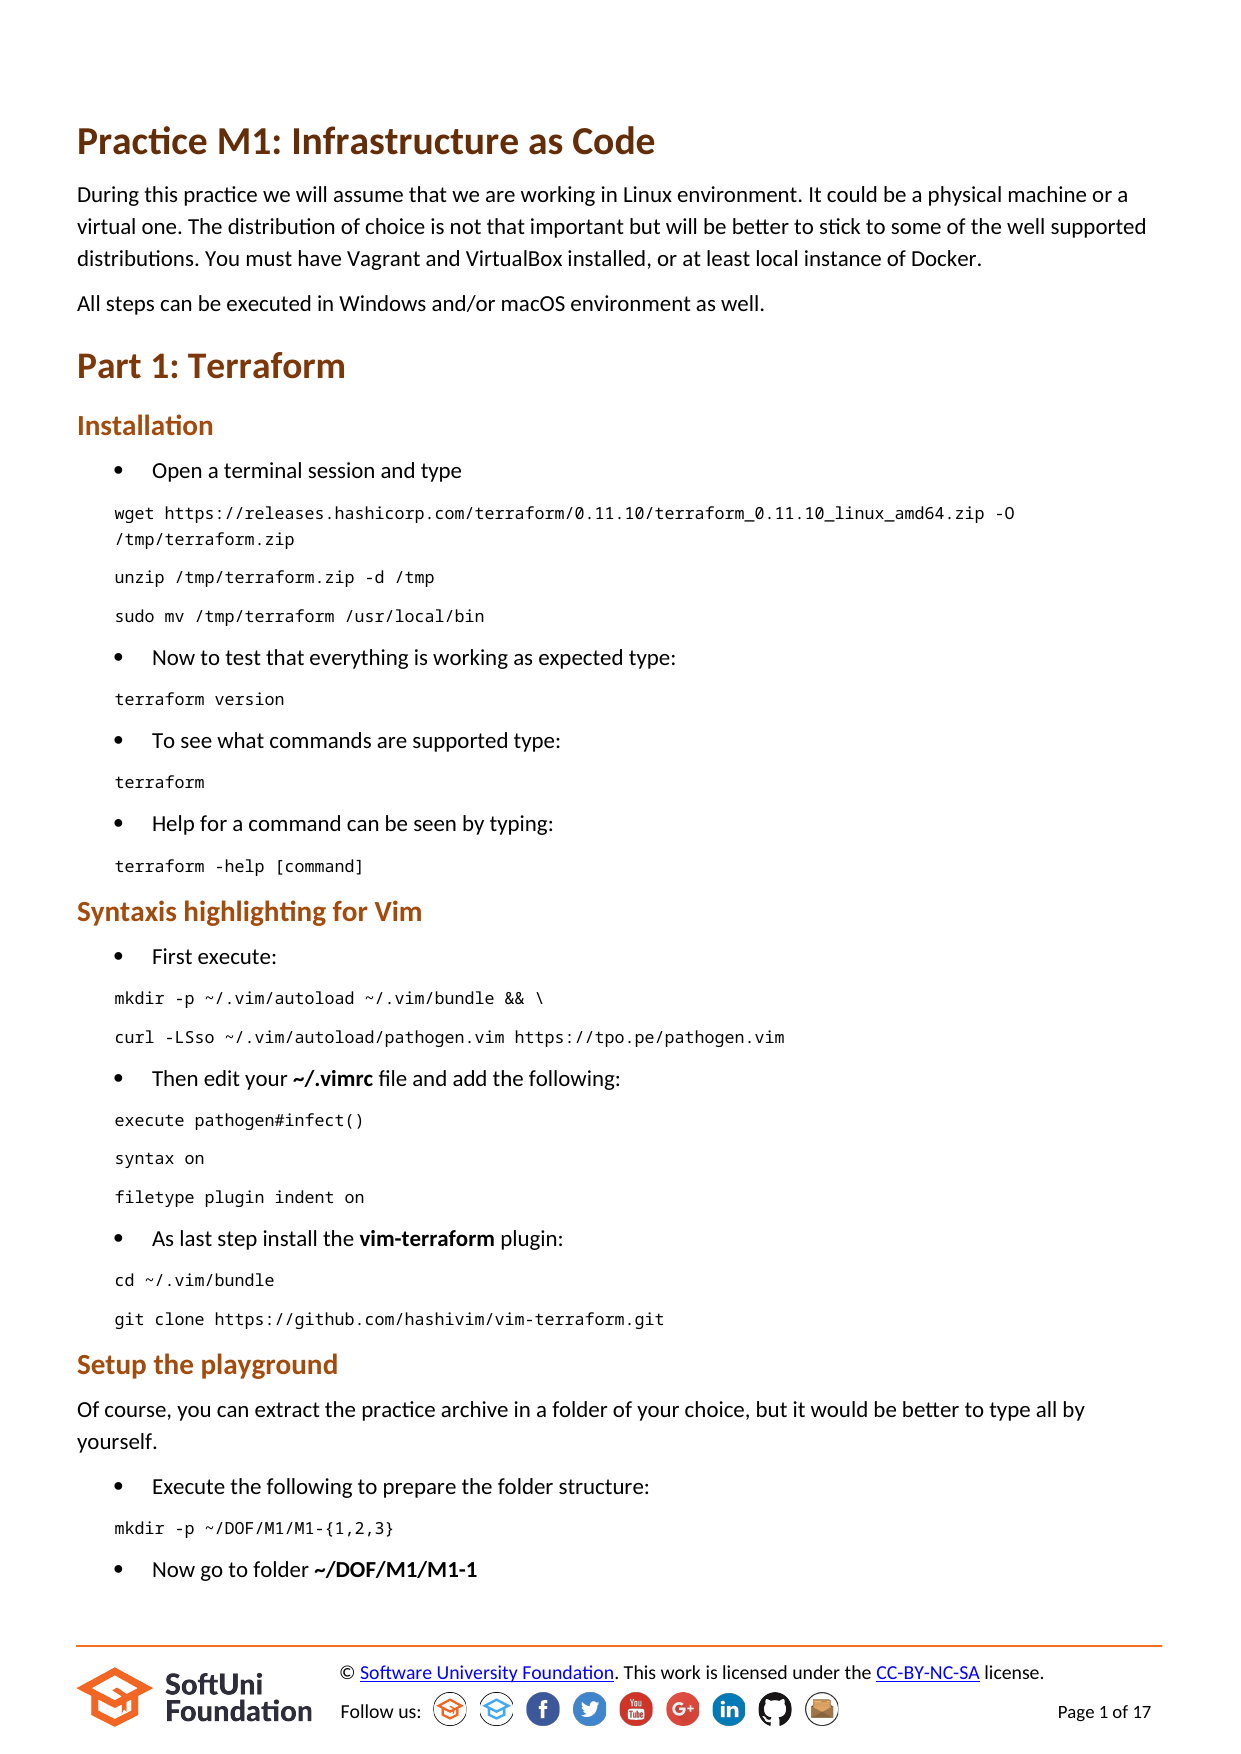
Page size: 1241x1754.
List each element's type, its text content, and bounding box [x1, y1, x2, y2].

text syntax on [114, 1147, 1163, 1170]
picture [480, 1692, 513, 1726]
picture [619, 1692, 653, 1726]
subtitle Practice M1: Infrastructure as Code [77, 116, 1163, 164]
text All steps can be executed in Windows and/or macOS environment as well. [77, 289, 1163, 317]
list Help for a command can be seen by typing: [114, 809, 1163, 837]
list Open a terminal session and type [114, 457, 1163, 485]
list Execute the following to prepare the folder structure: [114, 1472, 1163, 1500]
list First execute: [114, 942, 1163, 970]
picture [805, 1692, 839, 1726]
picture [727, 1707, 738, 1717]
picture [433, 1692, 467, 1726]
picture [736, 1716, 746, 1726]
picture [573, 1692, 607, 1726]
text filetype plugin indent on [114, 1186, 1163, 1208]
picture [712, 1716, 722, 1726]
text terraform version [114, 688, 1163, 710]
text wget https://releases.hashicorp.com/terraform/0.11.10/terraform_0.11.10_linux_amd64.zip -O /tmp/terraform.zip [114, 501, 1163, 550]
picture [758, 1692, 792, 1726]
list Then edit your ~/.vimrc file and add the following: [114, 1064, 1163, 1092]
text terraform -help [command] [114, 854, 1163, 877]
text mkdir -p ~/DOF/M1/M1-{1,2,3} [114, 1517, 1163, 1539]
subtitle Syntaxis highlighting for Vim [77, 893, 1163, 928]
text execute pathogen#infect() [114, 1108, 1163, 1131]
list Now to test that everything is working as expected type: [114, 643, 1163, 671]
picture [712, 1693, 722, 1703]
picture [526, 1692, 560, 1726]
text cd ~/.vim/bundle [114, 1269, 1163, 1291]
list Now go to folder ~/DOF/M1/M1-1 [114, 1555, 1163, 1583]
text During this practice we will assume that we are working in Linux environment. It could be a physical machine or a virtual one. The distribution of choice is not that important but will be better to stick to some of the well supported distributions. You must have Vagrant and VirtualBox installed, or at least local instance of Docker. [77, 180, 1163, 272]
text curl -LSso ~/.vim/autoload/pathogen.vim https://tpo.pe/pathogen.vim [114, 1025, 1163, 1048]
text git clone https://github.com/hashivim/vim-terraform.git [114, 1307, 1163, 1330]
text Of course, you can extract the practice archive in a folder of your choice, but it would be better to type all by yourself. [77, 1395, 1163, 1455]
list As last step install the vim-terraform plugin: [114, 1224, 1163, 1252]
text terraform [114, 771, 1163, 794]
subtitle Setup the playground [77, 1346, 1163, 1381]
list To see what commands are supported type: [114, 726, 1163, 754]
text sudo mv /tmp/terraform /usr/local/bin [114, 604, 1163, 627]
subtitle Installation [77, 407, 1163, 443]
picture [76, 1667, 312, 1727]
subtitle Part 1: Terraform [77, 342, 1163, 388]
text unzip /tmp/terraform.zip -d /tmp [114, 566, 1163, 589]
picture [666, 1692, 700, 1726]
text mkdir -p ~/.vim/autoload ~/.vim/bundle && \ [114, 987, 1163, 1009]
picture [736, 1693, 746, 1703]
